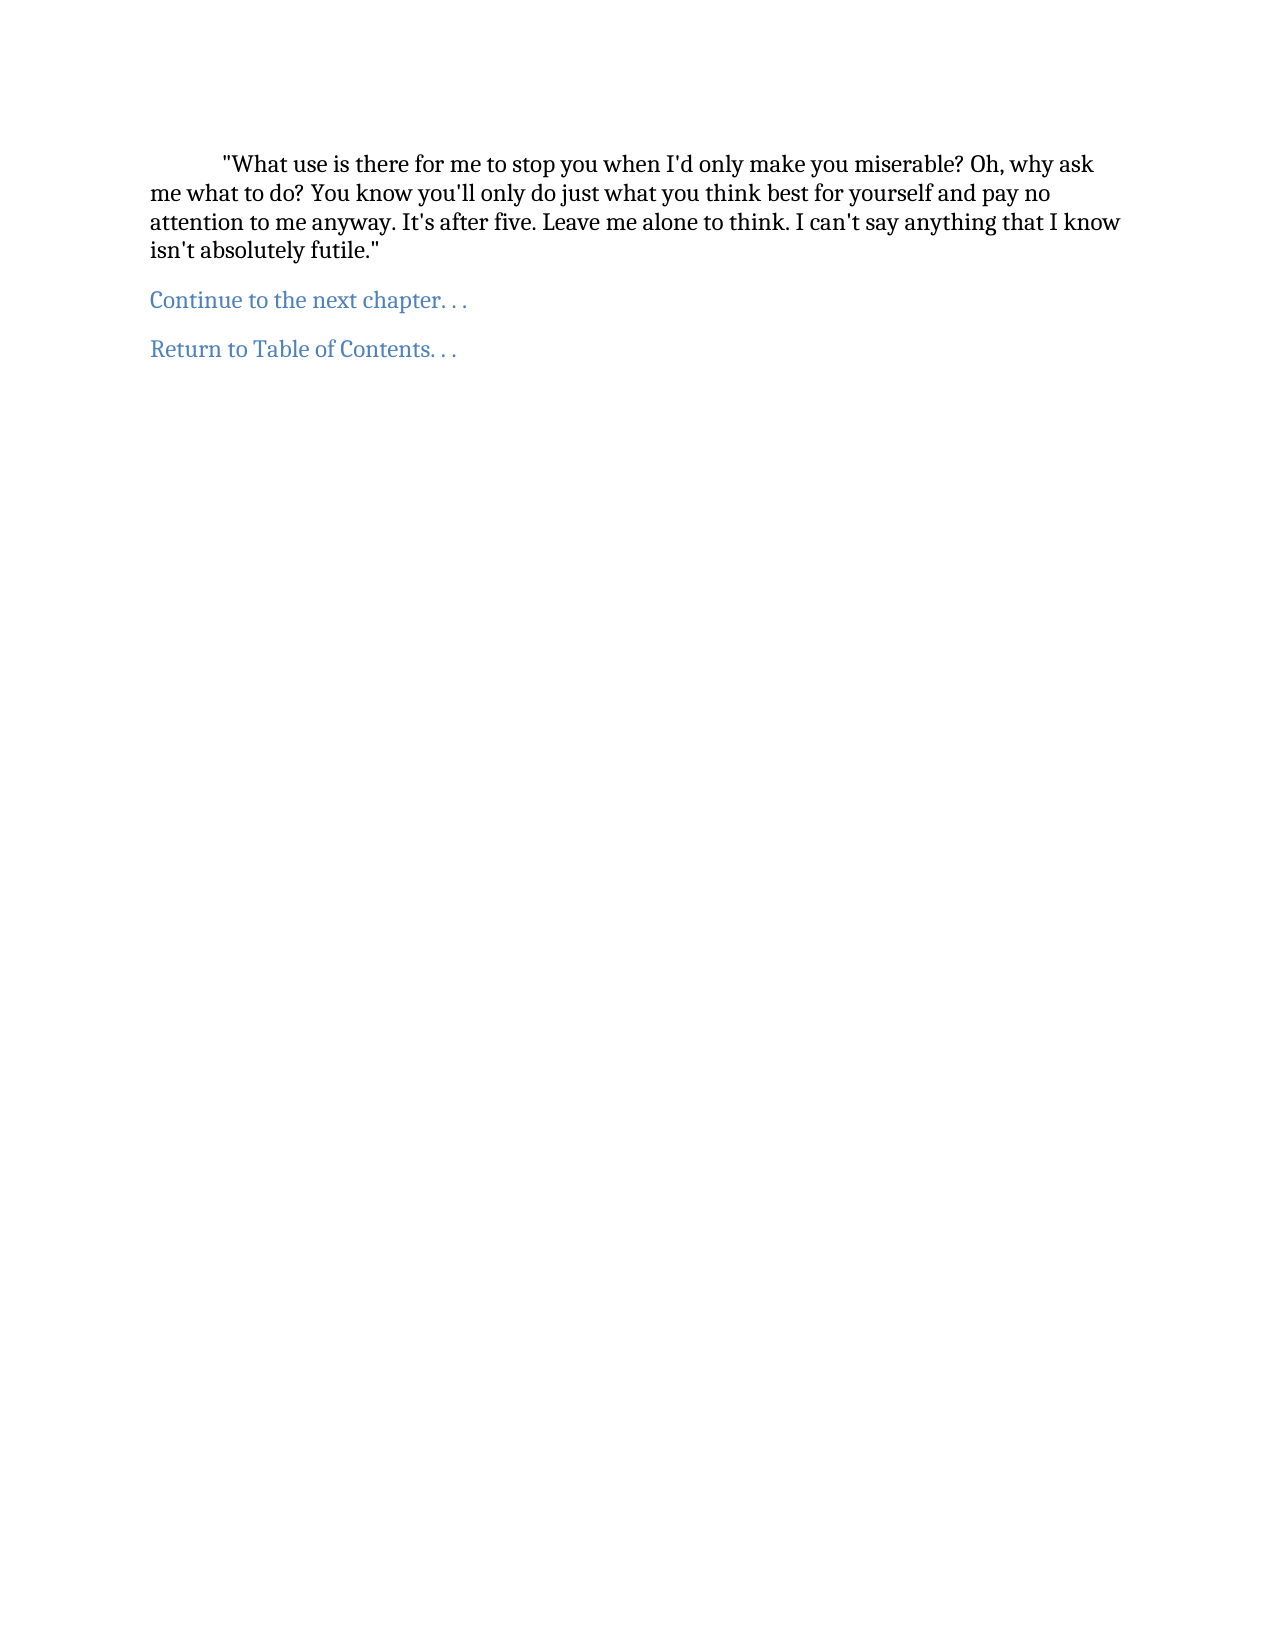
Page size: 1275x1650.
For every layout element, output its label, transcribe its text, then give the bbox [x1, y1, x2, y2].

text Continue to the next chapter. . . [150, 286, 1125, 314]
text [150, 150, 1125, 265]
text Return to Table of Contents. . . [150, 335, 1125, 364]
